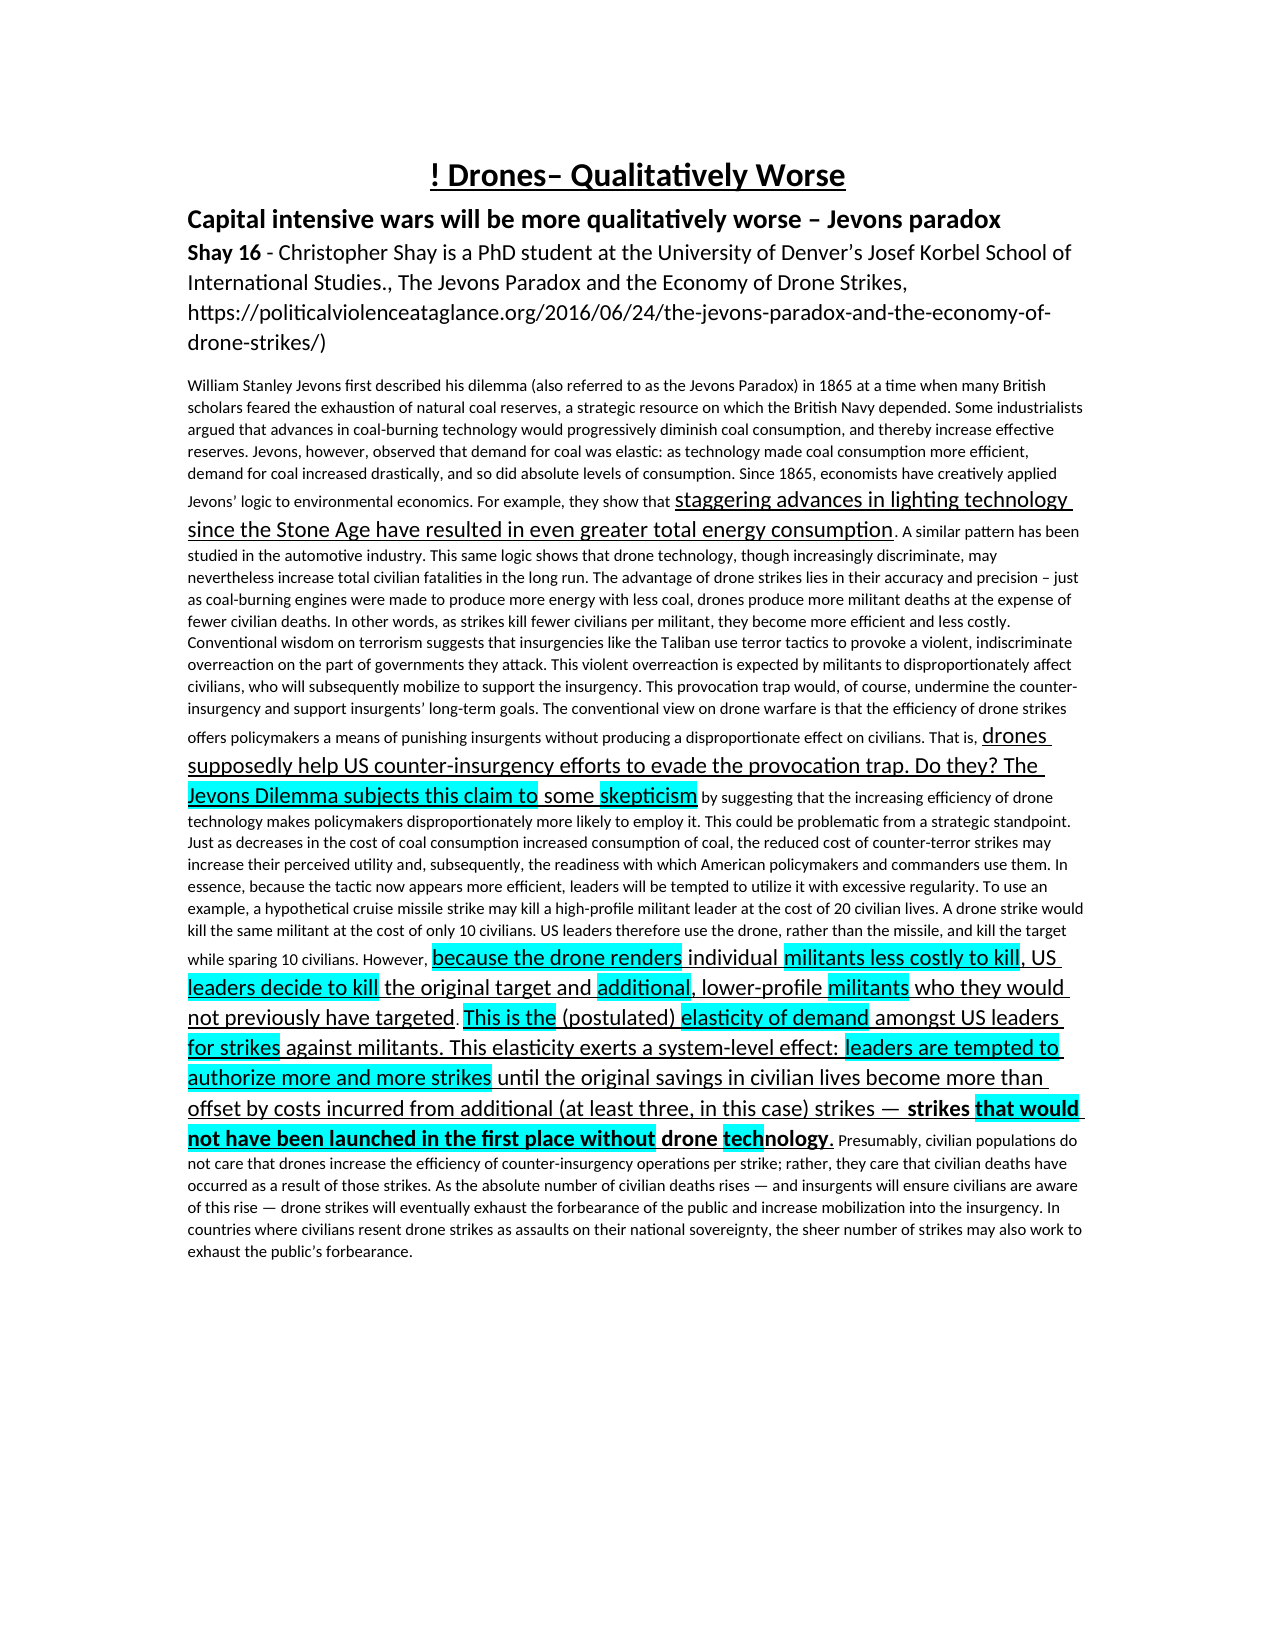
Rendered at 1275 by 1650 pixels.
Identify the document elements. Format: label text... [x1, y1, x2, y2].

subtitle Capital intensive wars will be more qualitatively worse – Jevons paradox [187, 202, 1087, 235]
text William Stanley Jevons first described his dilemma (also referred to as the Jevons Paradox) in 1865 at a time when many British scholars feared the exhaustion of natural coal reserves, a strategic resource on which the British Navy depended. Some industrialists argued that advances in coal-burning technology would progressively diminish coal consumption, and thereby increase effective reserves. Jevons, however, observed that demand for coal was elastic: as technology made coal consumption more efficient, demand for coal increased drastically, and so did absolute levels of consumption. Since 1865, economists have creatively applied Jevons’ logic to environmental economics. For example, they show that staggering advances in lighting technology since the Stone Age have resulted in even greater total energy consumption. A similar pattern has been studied in the automotive industry. This same logic shows that drone technology, though increasingly discriminate, may nevertheless increase total civilian fatalities in the long run. The advantage of drone strikes lies in their accuracy and precision – just as coal-burning engines were made to produce more energy with less coal, drones produce more militant deaths at the expense of fewer civilian deaths. In other words, as strikes kill fewer civilians per militant, they become more efficient and less costly. Conventional wisdom on terrorism suggests that insurgencies like the Taliban use terror tactics to provoke a violent, indiscriminate overreaction on the part of governments they attack. This violent overreaction is expected by militants to disproportionately affect civilians, who will subsequently mobilize to support the insurgency. This provocation trap would, of course, undermine the counter-insurgency and support insurgents’ long-term goals. The conventional view on drone warfare is that the efficiency of drone strikes offers policymakers a means of punishing insurgents without producing a disproportionate effect on civilians. That is, drones supposedly help US counter-insurgency efforts to evade the provocation trap. Do they? The Jevons Dilemma subjects this claim to some skepticism by suggesting that the increasing efficiency of drone technology makes policymakers disproportionately more likely to employ it. This could be problematic from a strategic standpoint. Just as decreases in the cost of coal consumption increased consumption of coal, the reduced cost of counter-terror strikes may increase their perceived utility and, subsequently, the readiness with which American policymakers and commanders use them. In essence, because the tactic now appears more efficient, leaders will be tempted to utilize it with excessive regularity. To use an example, a hypothetical cruise missile strike may kill a high-profile militant leader at the cost of 20 civilian lives. A drone strike would kill the same militant at the cost of only 10 civilians. US leaders therefore use the drone, rather than the missile, and kill the target while sparing 10 civilians. However, because the drone renders individual militants less costly to kill, US leaders decide to kill the original target and additional, lower-profile militants who they would not previously have targeted. This is the (postulated) elasticity of demand amongst US leaders for strikes against militants. This elasticity exerts a system-level effect: leaders are tempted to authorize more and more strikes until the original savings in civilian lives become more than offset by costs incurred from additional (at least three, in this case) strikes — strikes that would not have been launched in the first place without drone technology. Presumably, civilian populations do not care that drones increase the efficiency of counter-insurgency operations per strike; rather, they care that civilian deaths have occurred as a result of those strikes. As the absolute number of civilian deaths rises — and insurgents will ensure civilians are aware of this rise — drone strikes will eventually exhaust the forbearance of the public and increase mobilization into the insurgency. In countries where civilians resent drone strikes as assaults on their national sovereignty, the sheer number of strikes may also work to exhaust the public’s forbearance. [187, 375, 1087, 1261]
text Shay 16 - Christopher Shay is a PhD student at the University of Denver’s Josef Korbel School of International Studies., The Jevons Paradox and the Economy of Drone Strikes, https://politicalviolenceataglance.org/2016/06/24/the-jevons-paradox-and-the-economy-of-drone-strikes/) [187, 238, 1087, 357]
subtitle ! Drones– Qualitatively Worse [187, 154, 1087, 195]
